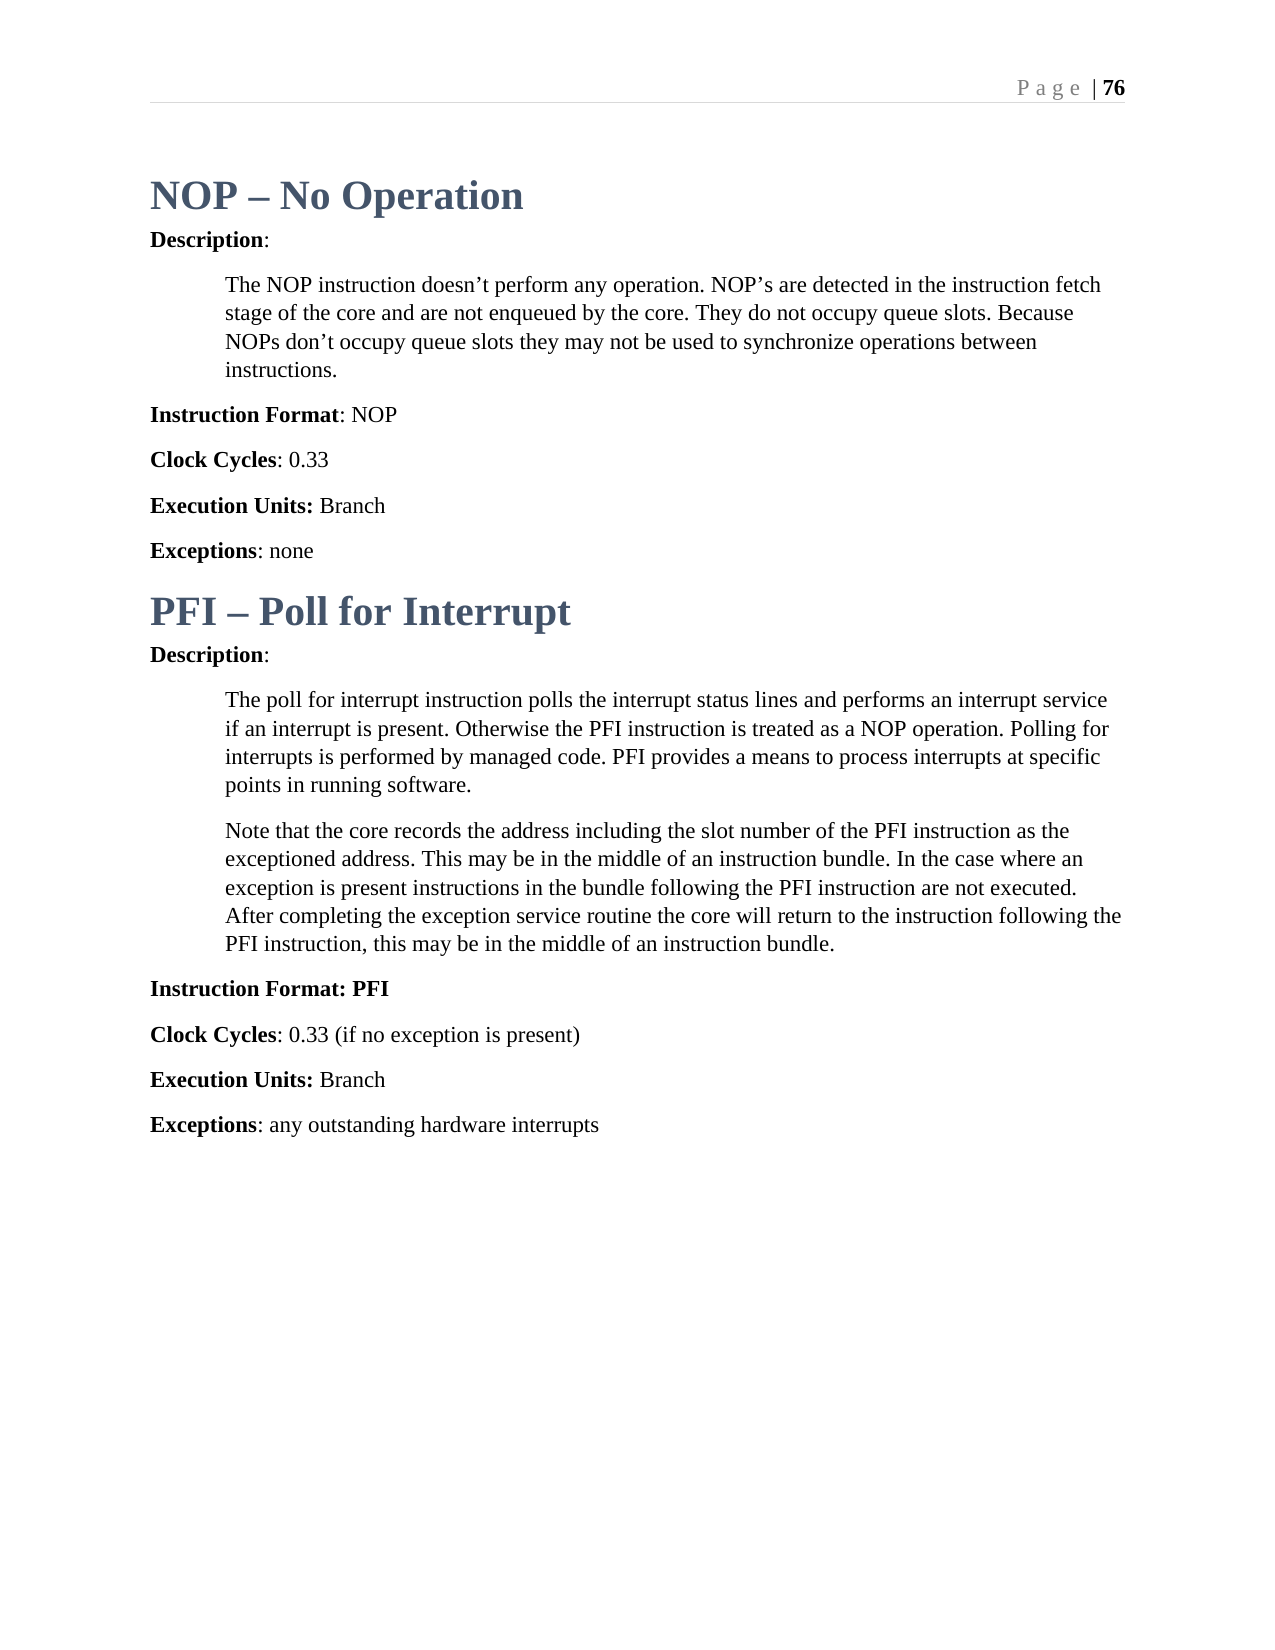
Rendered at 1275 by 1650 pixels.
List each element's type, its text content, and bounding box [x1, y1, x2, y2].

text Clock Cycles: 0.33 (if no exception is present) [150, 1021, 1125, 1047]
subtitle NOP – No Operation [150, 171, 1125, 219]
text Note that the core records the address including the slot number of the PFI instruction as the exceptioned address. This may be in the middle of an instruction bundle. In the case where an exception is present instructions in the bundle following the PFI instruction are not executed. After completing the exception service routine the core will return to the instruction following the PFI instruction, this may be in the middle of an instruction bundle. [225, 817, 1125, 957]
text Exceptions: any outstanding hardware interrupts [150, 1111, 1125, 1137]
subtitle PFI – Poll for Interrupt [150, 586, 1125, 634]
text The NOP instruction doesn’t perform any operation. NOP’s are detected in the instruction fetch stage of the core and are not enqueued by the core. They do not occupy queue slots. Because NOPs don’t occupy queue slots they may not be used to synchronize operations between instructions. [225, 271, 1125, 383]
text Instruction Format: PFI [150, 976, 1125, 1002]
text Exceptions: none [150, 537, 1125, 563]
text The poll for interrupt instruction polls the interrupt status lines and performs an interrupt service if an interrupt is present. Otherwise the PFI instruction is treated as a NOP operation. Polling for interrupts is performed by managed code. PFI provides a means to process interrupts at specific points in running software. [225, 686, 1125, 798]
text Clock Cycles: 0.33 [150, 447, 1125, 473]
text Execution Units: Branch [150, 1066, 1125, 1092]
text Instruction Format: NOP [150, 401, 1125, 428]
text Description: [150, 641, 1125, 667]
text Execution Units: Branch [150, 492, 1125, 518]
text Description: [150, 226, 1125, 252]
